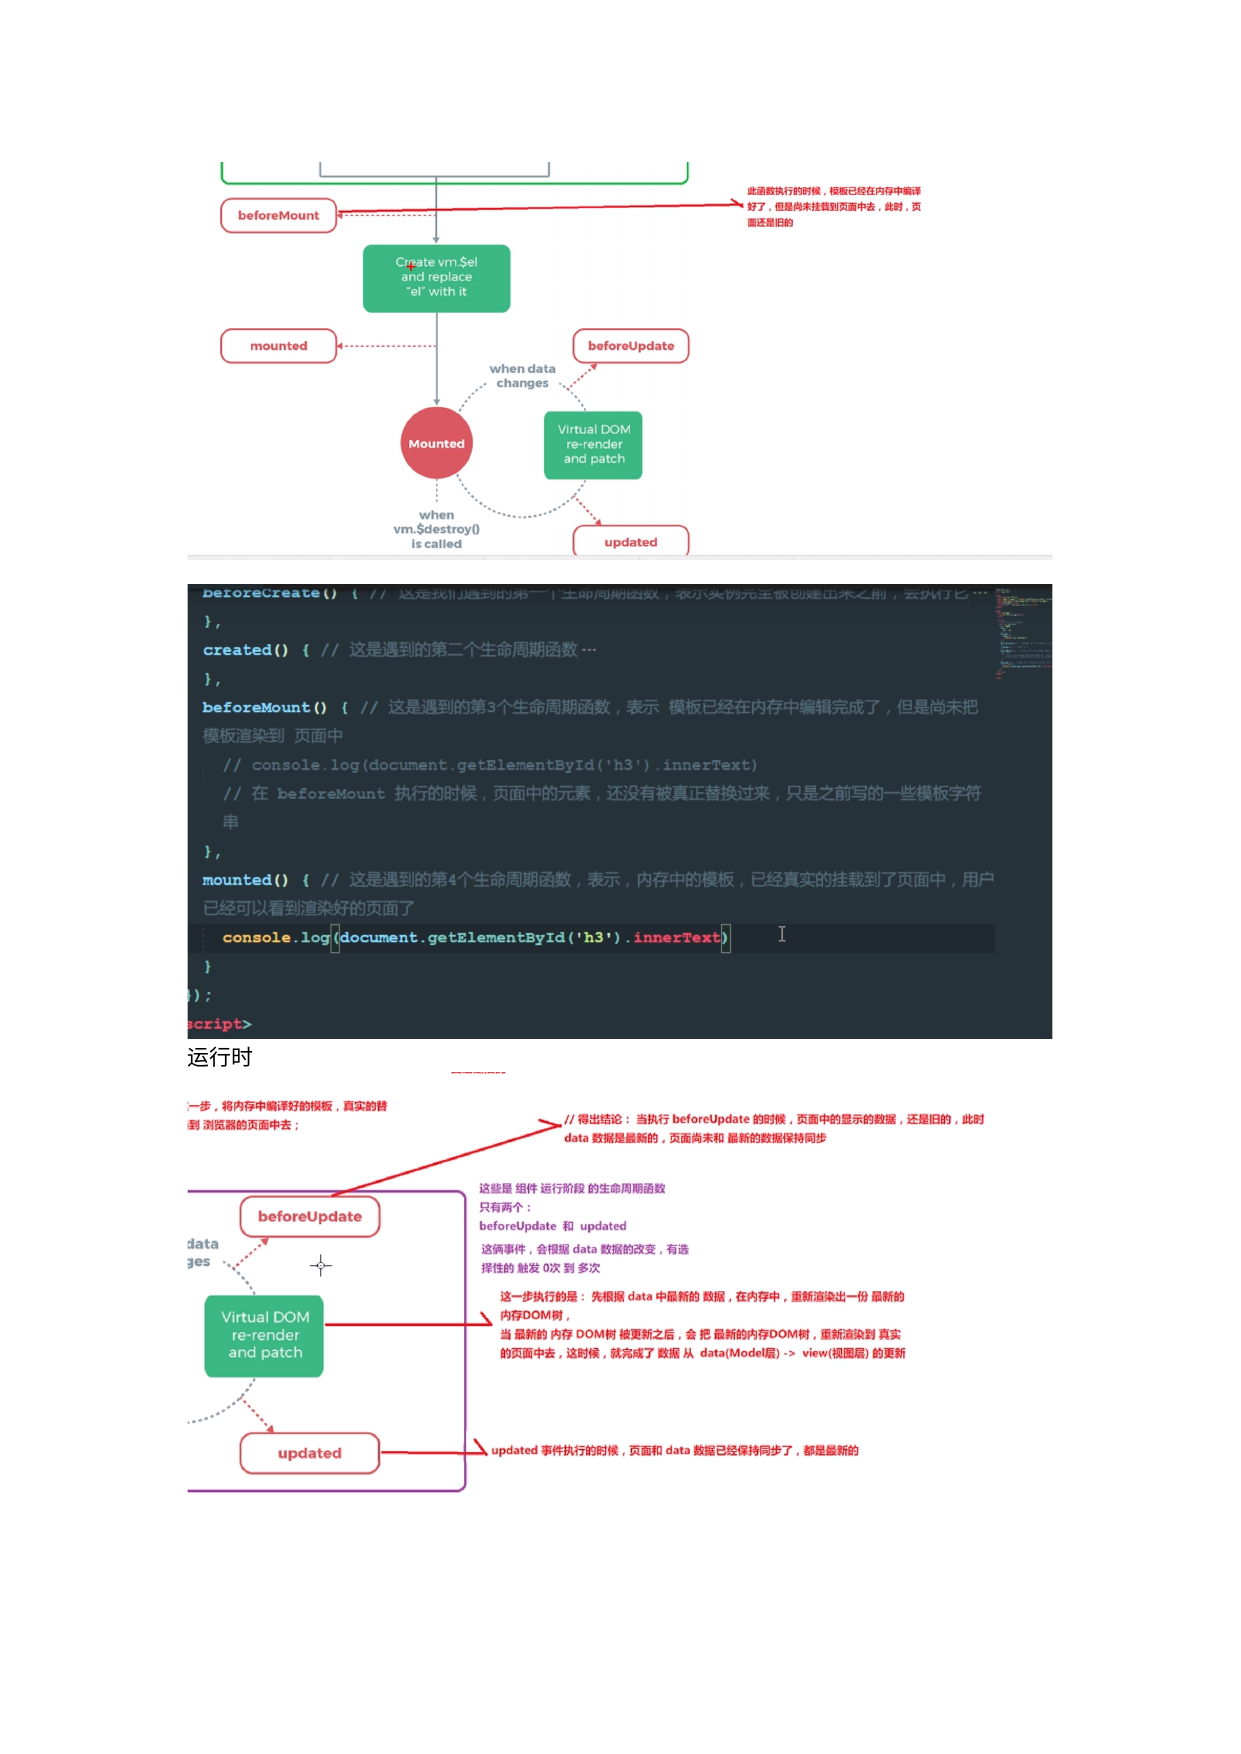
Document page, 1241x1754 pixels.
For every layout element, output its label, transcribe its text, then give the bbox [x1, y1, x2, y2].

picture [187, 1072, 1052, 1542]
text 运行时 [187, 1039, 1053, 1072]
picture [187, 162, 1053, 560]
picture [187, 584, 1053, 1039]
